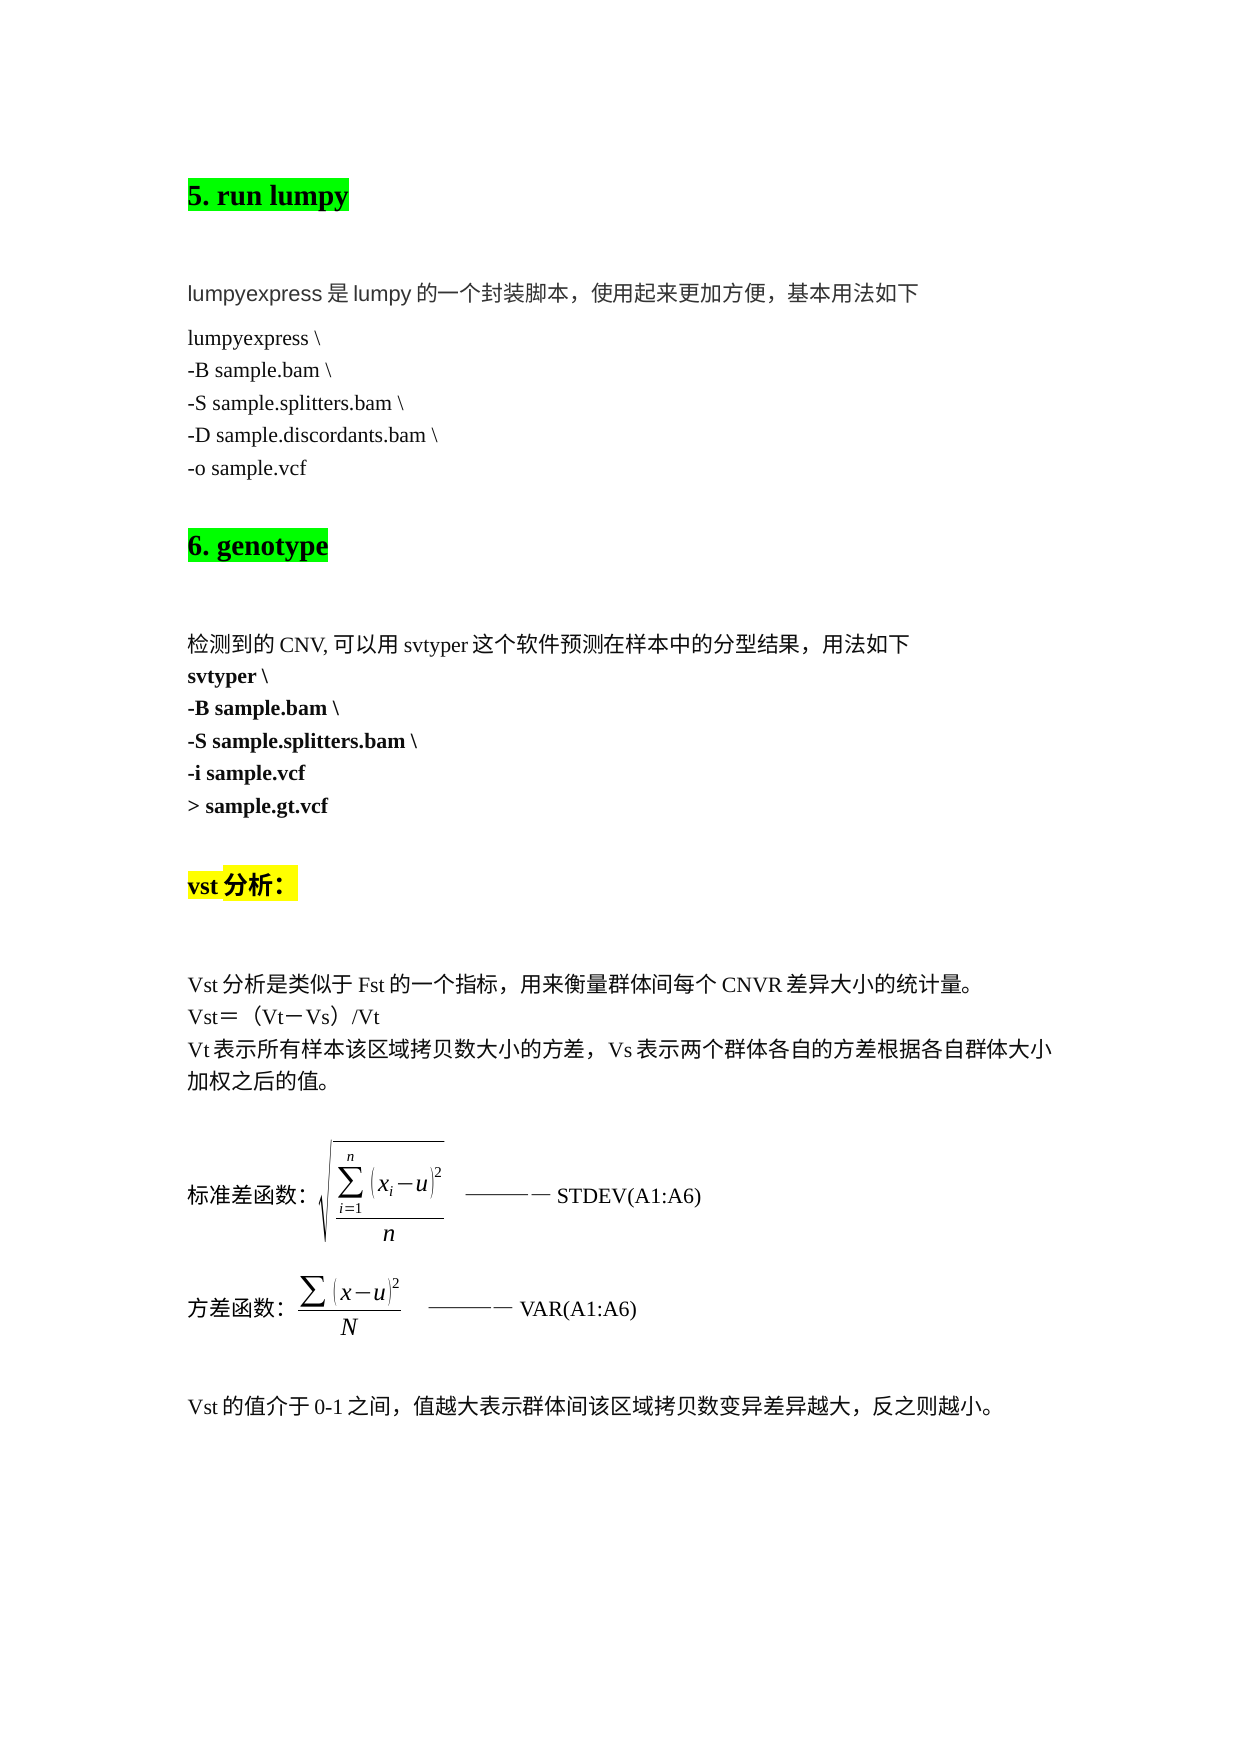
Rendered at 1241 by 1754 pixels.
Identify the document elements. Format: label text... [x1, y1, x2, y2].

text -D sample.discordants.bam \ [187, 418, 1053, 451]
text lumpyexpress \ [187, 321, 1053, 353]
text -B sample.bam \ [187, 353, 1053, 386]
text 方差函数： ———— VAR(A1:A6) [187, 1259, 1053, 1356]
subtitle vst分析： [187, 851, 1053, 916]
text Vst＝（Vt－Vs）/Vt [187, 999, 1053, 1031]
text -B sample.bam \ [187, 692, 1053, 724]
text 标准差函数： ———— STDEV(A1:A6) [187, 1129, 1053, 1259]
text Vt表示所有样本该区域拷贝数大小的方差，Vs表示两个群体各自的方差根据各自群体大小加权之后的值。 [187, 1031, 1053, 1096]
text -S sample.splitters.bam \ [187, 386, 1053, 418]
text 检测到的CNV, 可以用svtyper这个软件预测在样本中的分型结果，用法如下 [187, 627, 1053, 659]
text > sample.gt.vcf [187, 789, 1053, 822]
text Vst分析是类似于Fst的一个指标，用来衡量群体间每个CNVR差异大小的统计量。 [187, 966, 1053, 999]
text -S sample.splitters.bam \ [187, 724, 1053, 757]
text Vst的值介于0-1之间，值越大表示群体间该区域拷贝数变异差异越大，反之则越小。 [187, 1389, 1053, 1421]
text -o sample.vcf [187, 451, 1053, 483]
text lumpyexpress是lumpy的一个封装脚本，使用起来更加方便，基本用法如下 [187, 276, 1053, 308]
subtitle 5. run lumpy [187, 162, 1053, 227]
text -i sample.vcf [187, 757, 1053, 789]
subtitle 6. genotype [187, 513, 1053, 578]
text svtyper \ [187, 659, 1053, 692]
